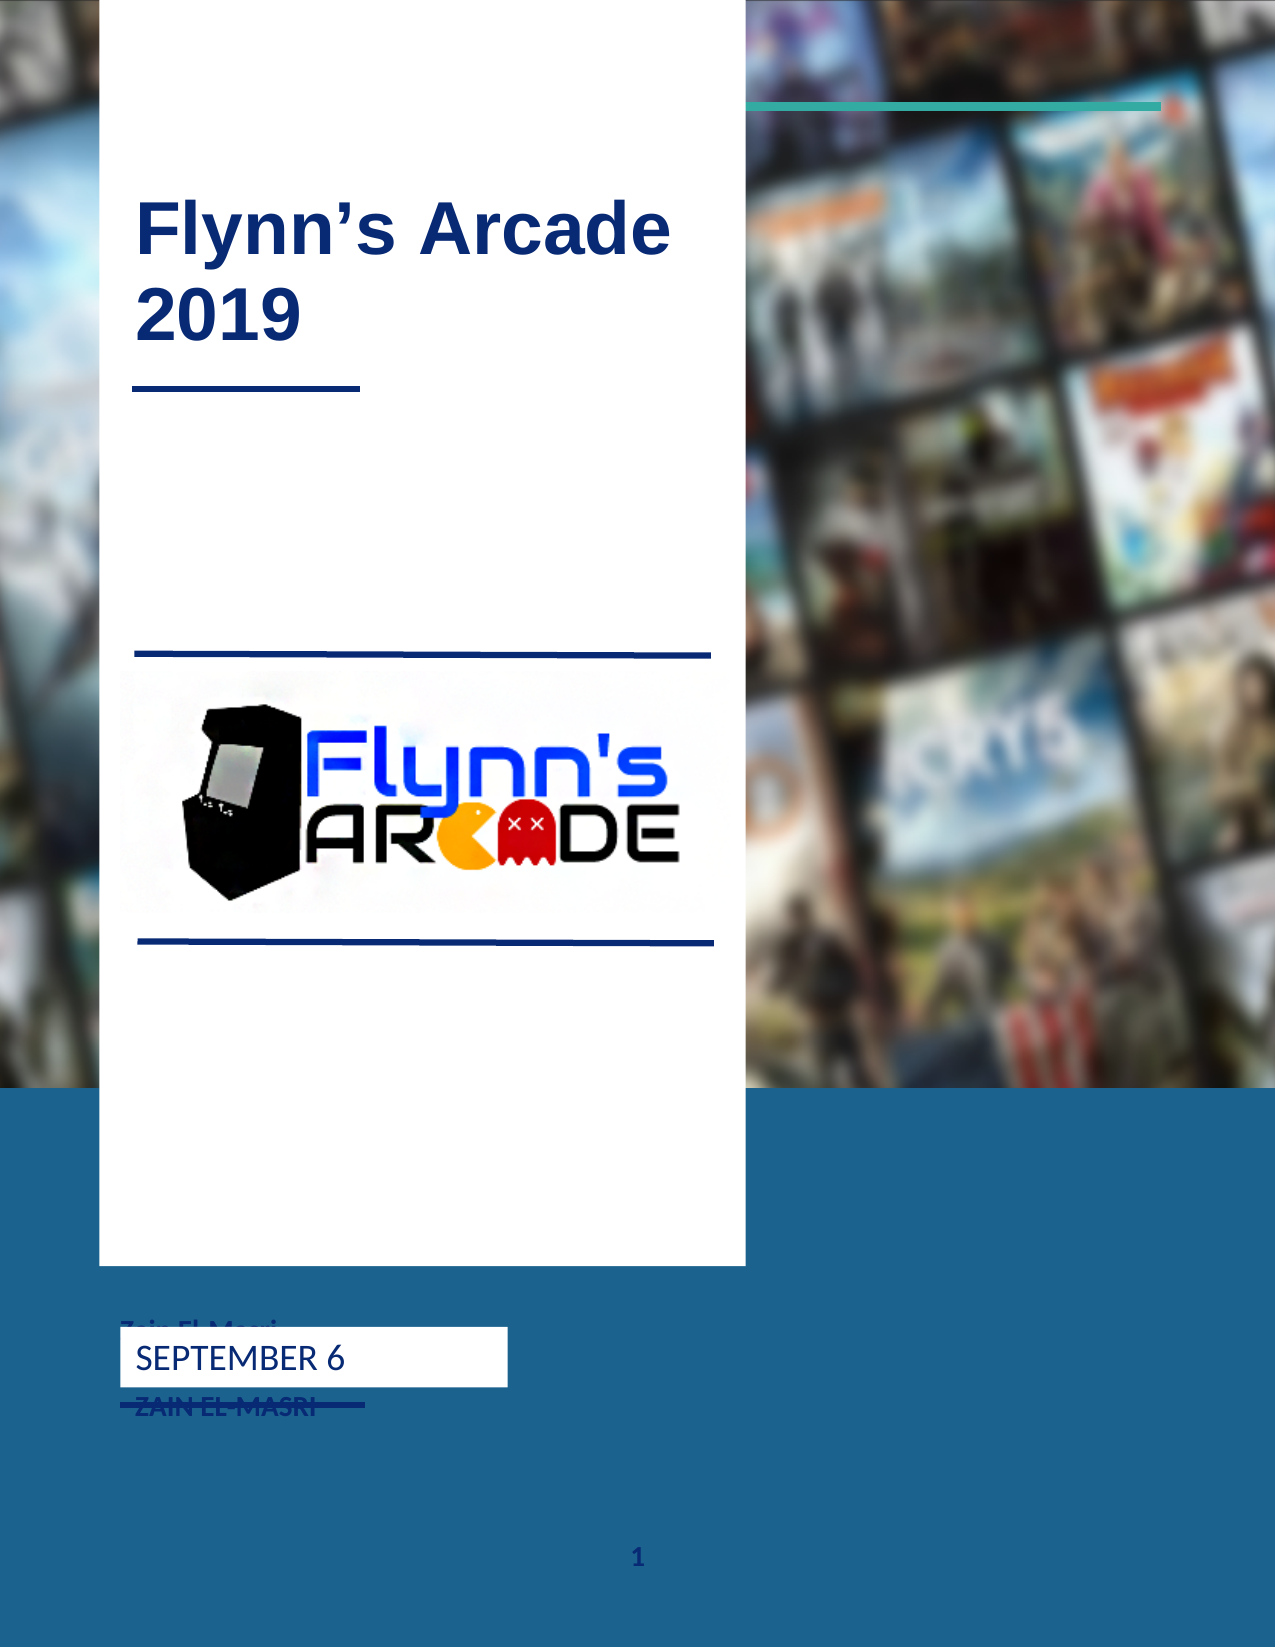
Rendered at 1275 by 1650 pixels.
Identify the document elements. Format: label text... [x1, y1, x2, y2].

picture [120, 671, 730, 913]
text Zain El-Masr [746, 152, 1155, 187]
table_cell [120, 1267, 701, 1412]
picture [0, 0, 1275, 1647]
